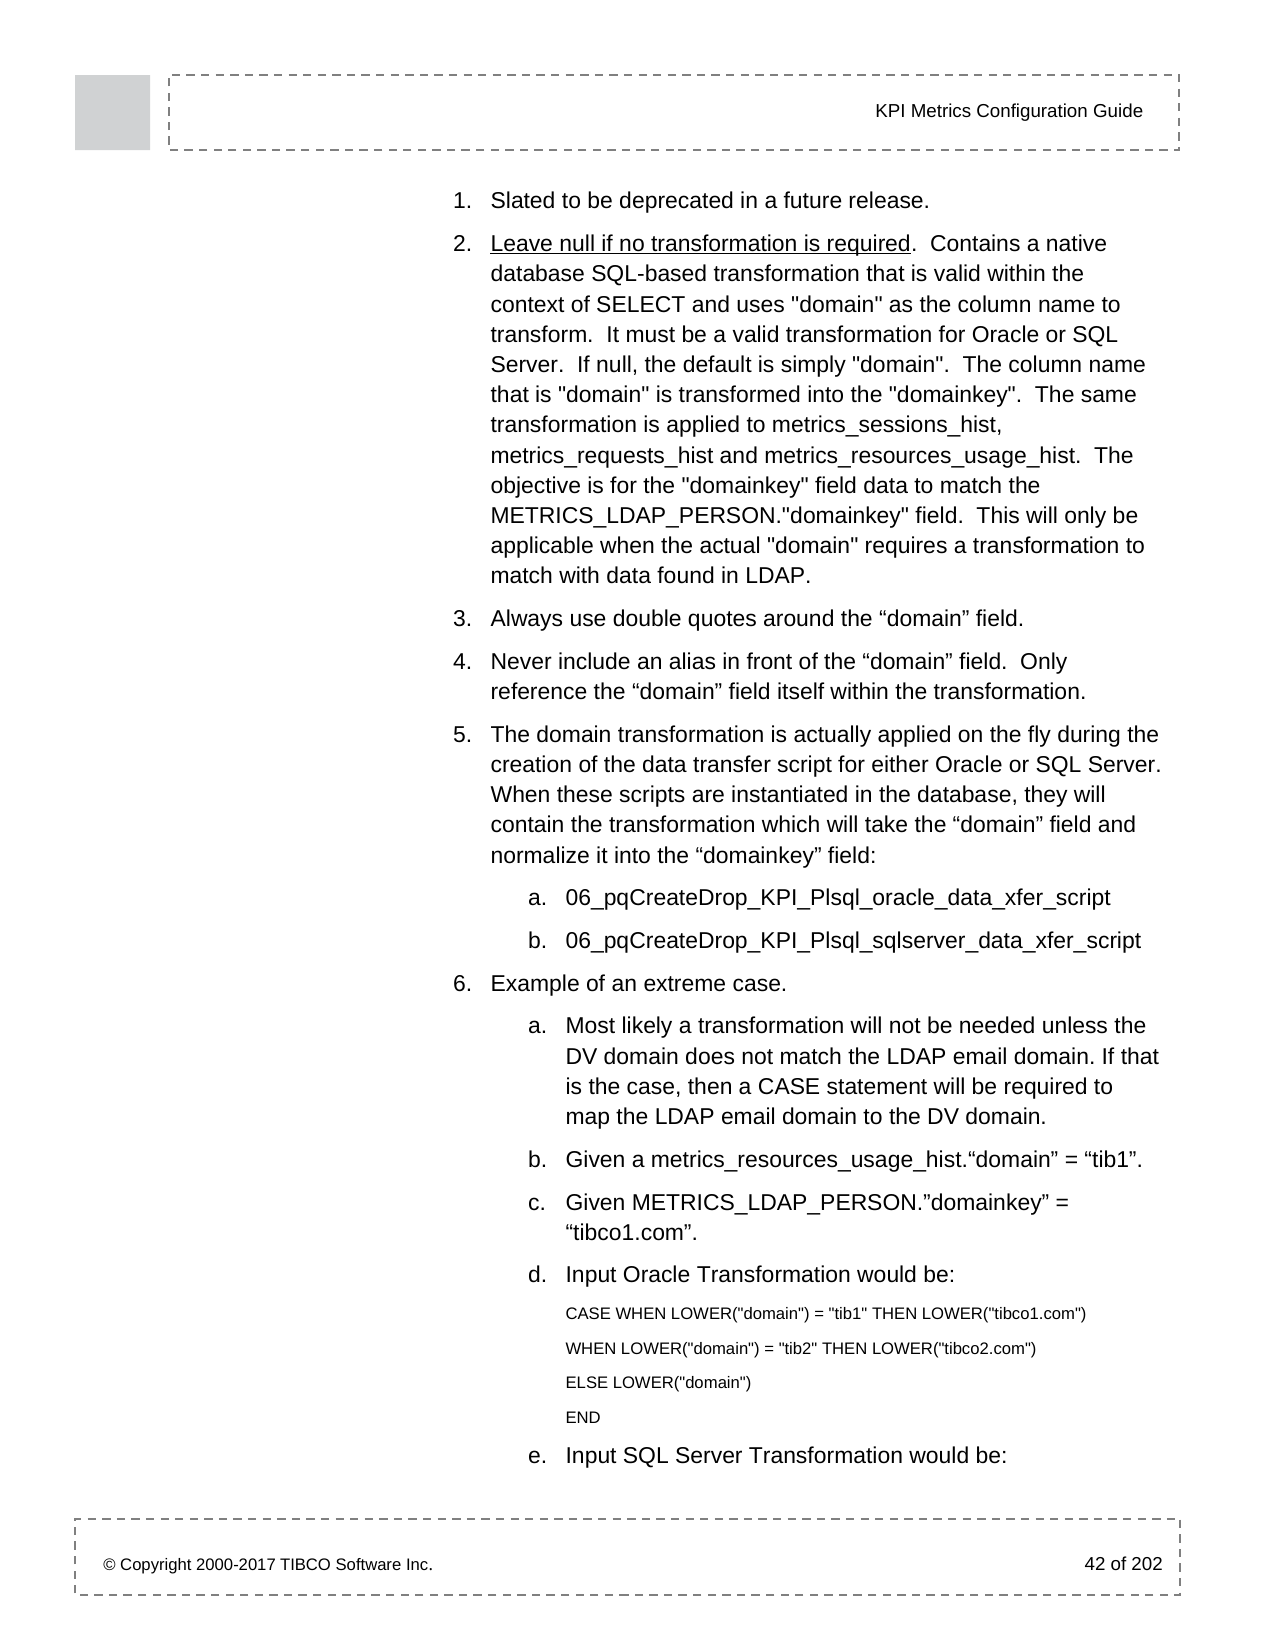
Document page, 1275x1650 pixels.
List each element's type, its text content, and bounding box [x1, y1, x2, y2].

list Leave null if no transformation is required. Contains a native database SQL-based transformation that is valid within the context of SELECT and uses "domain" as the column name to transform. It must be a valid transformation for Oracle or SQL Server. If null, the default is simply "domain". The column name that is "domain" is transformed into the "domainkey". The same transformation is applied to metrics_sessions_hist, metrics_requests_hist and metrics_resources_usage_hist. The objective is for the "domainkey" field data to match the METRICS_LDAP_PERSON."domainkey" field. This will only be applicable when the actual "domain" requires a transformation to match with data found in LDAP. [453, 230, 1162, 589]
list The domain transformation is actually applied on the fly during the creation of the data transfer script for either Oracle or SQL Server. When these scripts are instantiated in the database, they will contain the transformation which will take the “domain” field and normalize it into the “domainkey” field: [453, 721, 1162, 868]
list Always use double quotes around the “domain” field. [453, 605, 1162, 632]
list Input SQL Server Transformation would be: [528, 1442, 1162, 1468]
text ELSE LOWER("domain") [565, 1373, 1162, 1392]
list Given a metrics_resources_usage_hist.“domain” = “tib1”. [528, 1146, 1162, 1172]
list Never include an alias in front of the “domain” field. Only reference the “domain” field itself within the transformation. [453, 648, 1162, 704]
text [565, 1339, 1162, 1358]
list 06_pqCreateDrop_KPI_Plsql_sqlserver_data_xfer_script [528, 927, 1162, 953]
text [565, 1304, 1162, 1323]
list Slated to be deprecated in a future release. [453, 187, 1162, 214]
list Input Oracle Transformation would be: [528, 1261, 1162, 1288]
list 06_pqCreateDrop_KPI_Plsql_oracle_data_xfer_script [528, 884, 1162, 911]
list Example of an extreme case. [453, 970, 1162, 996]
list Given METRICS_LDAP_PERSON.”domainkey” = “tibco1.com”. [528, 1188, 1162, 1245]
list Most likely a transformation will not be needed unless the DV domain does not match the LDAP email domain. If that is the case, then a CASE statement will be required to map the LDAP email domain to the DV domain. [528, 1012, 1162, 1129]
text END [565, 1408, 1162, 1427]
